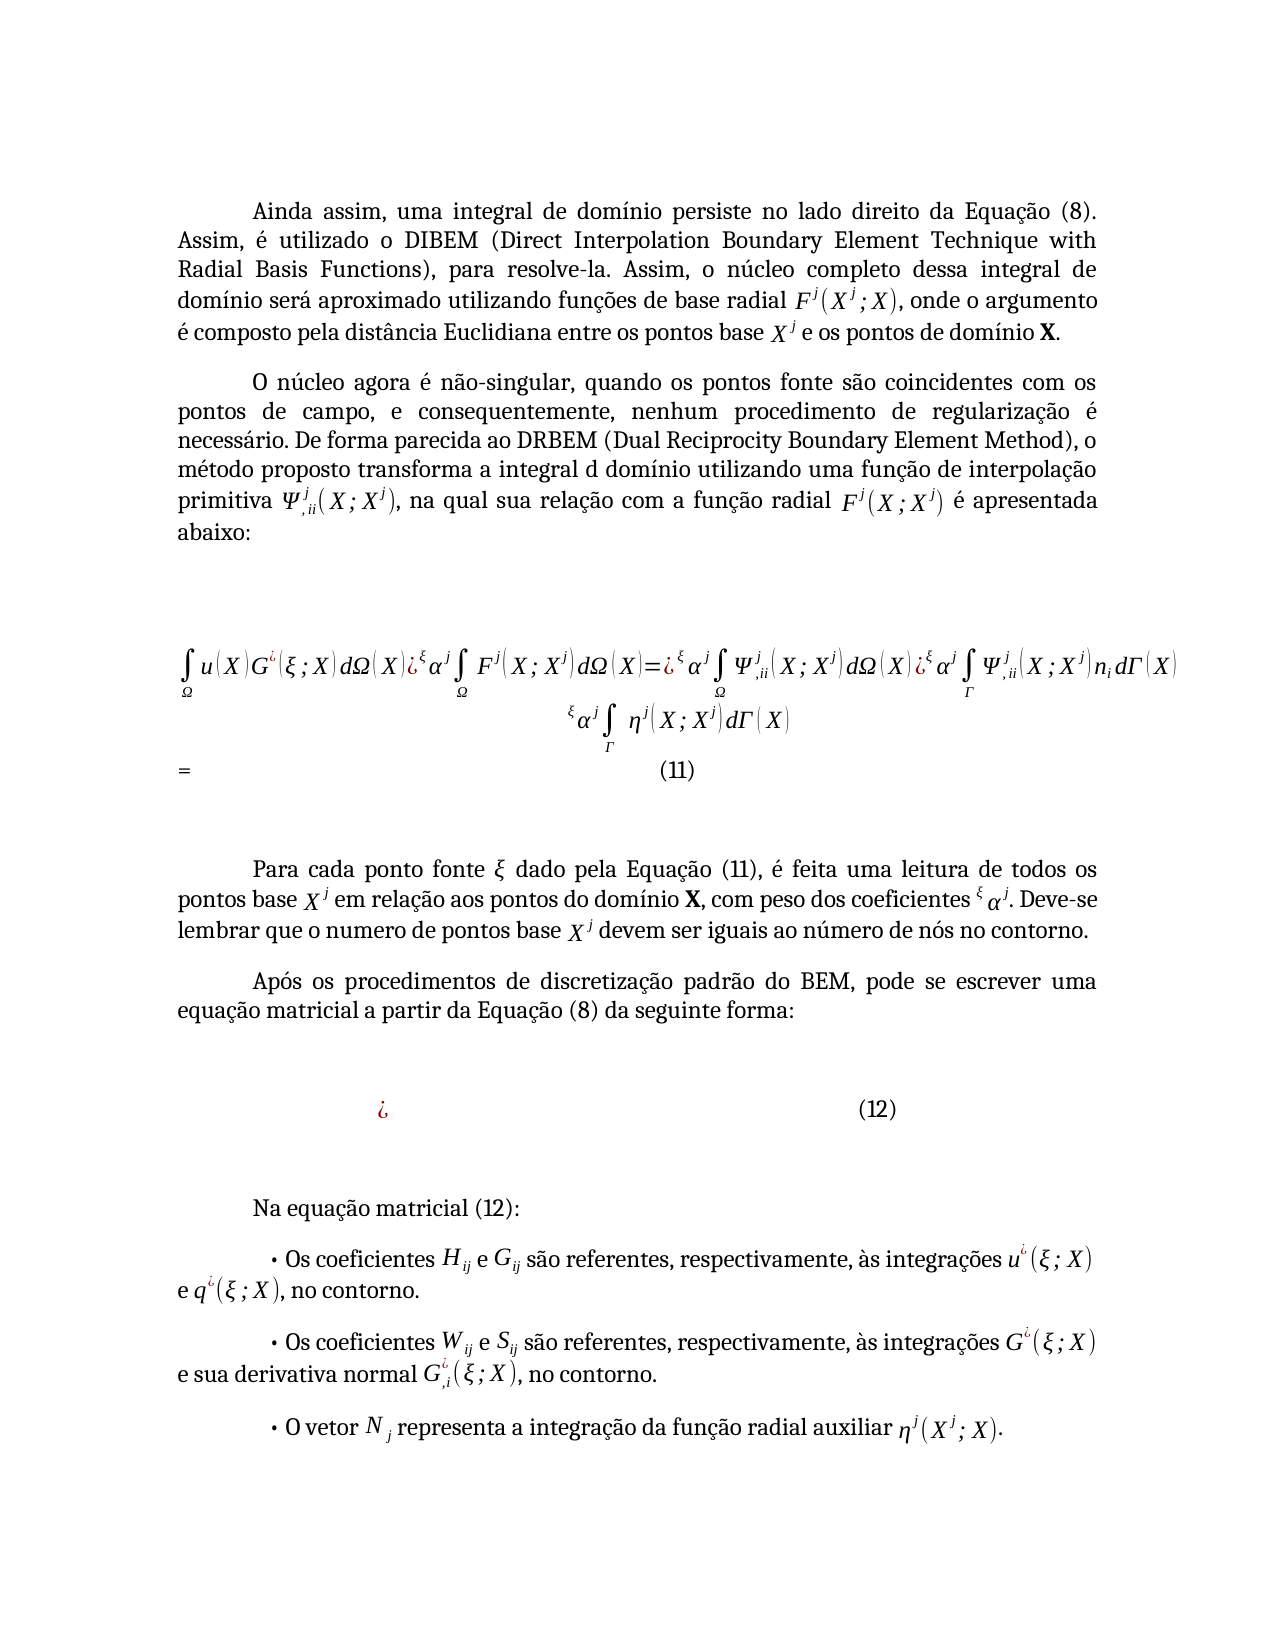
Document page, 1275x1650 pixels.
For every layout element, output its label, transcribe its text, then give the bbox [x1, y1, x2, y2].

text = (11) [177, 617, 1098, 785]
text • Os coeficientes e são referentes, respectivamente, às integrações e , no contorno. [177, 1244, 1098, 1306]
text • O vetor representa a integração da função radial auxiliar . [177, 1411, 1098, 1444]
text Ainda assim, uma integral de domínio persiste no lado direito da Equação (8). Assim, é utilizado o DIBEM (Direct Interpolation Boundary Element Technique with Radial Basis Functions), para resolve-la. Assim, o núcleo completo dessa integral de domínio será aproximado utilizando funções de base radial , onde o argumento é composto pela distância Euclidiana entre os pontos base e os pontos de domínio X. [177, 197, 1098, 347]
text (12) [177, 1095, 1098, 1124]
text O núcleo agora é não-singular, quando os pontos fonte são coincidentes com os pontos de campo, e consequentemente, nenhum procedimento de regularização é necessário. De forma parecida ao DRBEM (Dual Reciprocity Boundary Element Method), o método proposto transforma a integral d domínio utilizando uma função de interpolação primitiva , na qual sua relação com a função radial é apresentada abaixo: [177, 368, 1098, 547]
text • Os coeficientes e são referentes, respectivamente, às integrações e sua derivativa normal , no contorno. [177, 1327, 1098, 1391]
text Para cada ponto fonte dado pela Equação (11), é feita uma leitura de todos os pontos base em relação aos pontos do domínio X, com peso dos coeficientes . Deve-se lembrar que o numero de pontos base devem ser iguais ao número de nós no contorno. [177, 855, 1098, 946]
text Após os procedimentos de discretização padrão do BEM, pode se escrever uma equação matricial a partir da Equação (8) da seguinte forma: [177, 967, 1098, 1024]
text Na equação matricial (12): [177, 1194, 1098, 1223]
